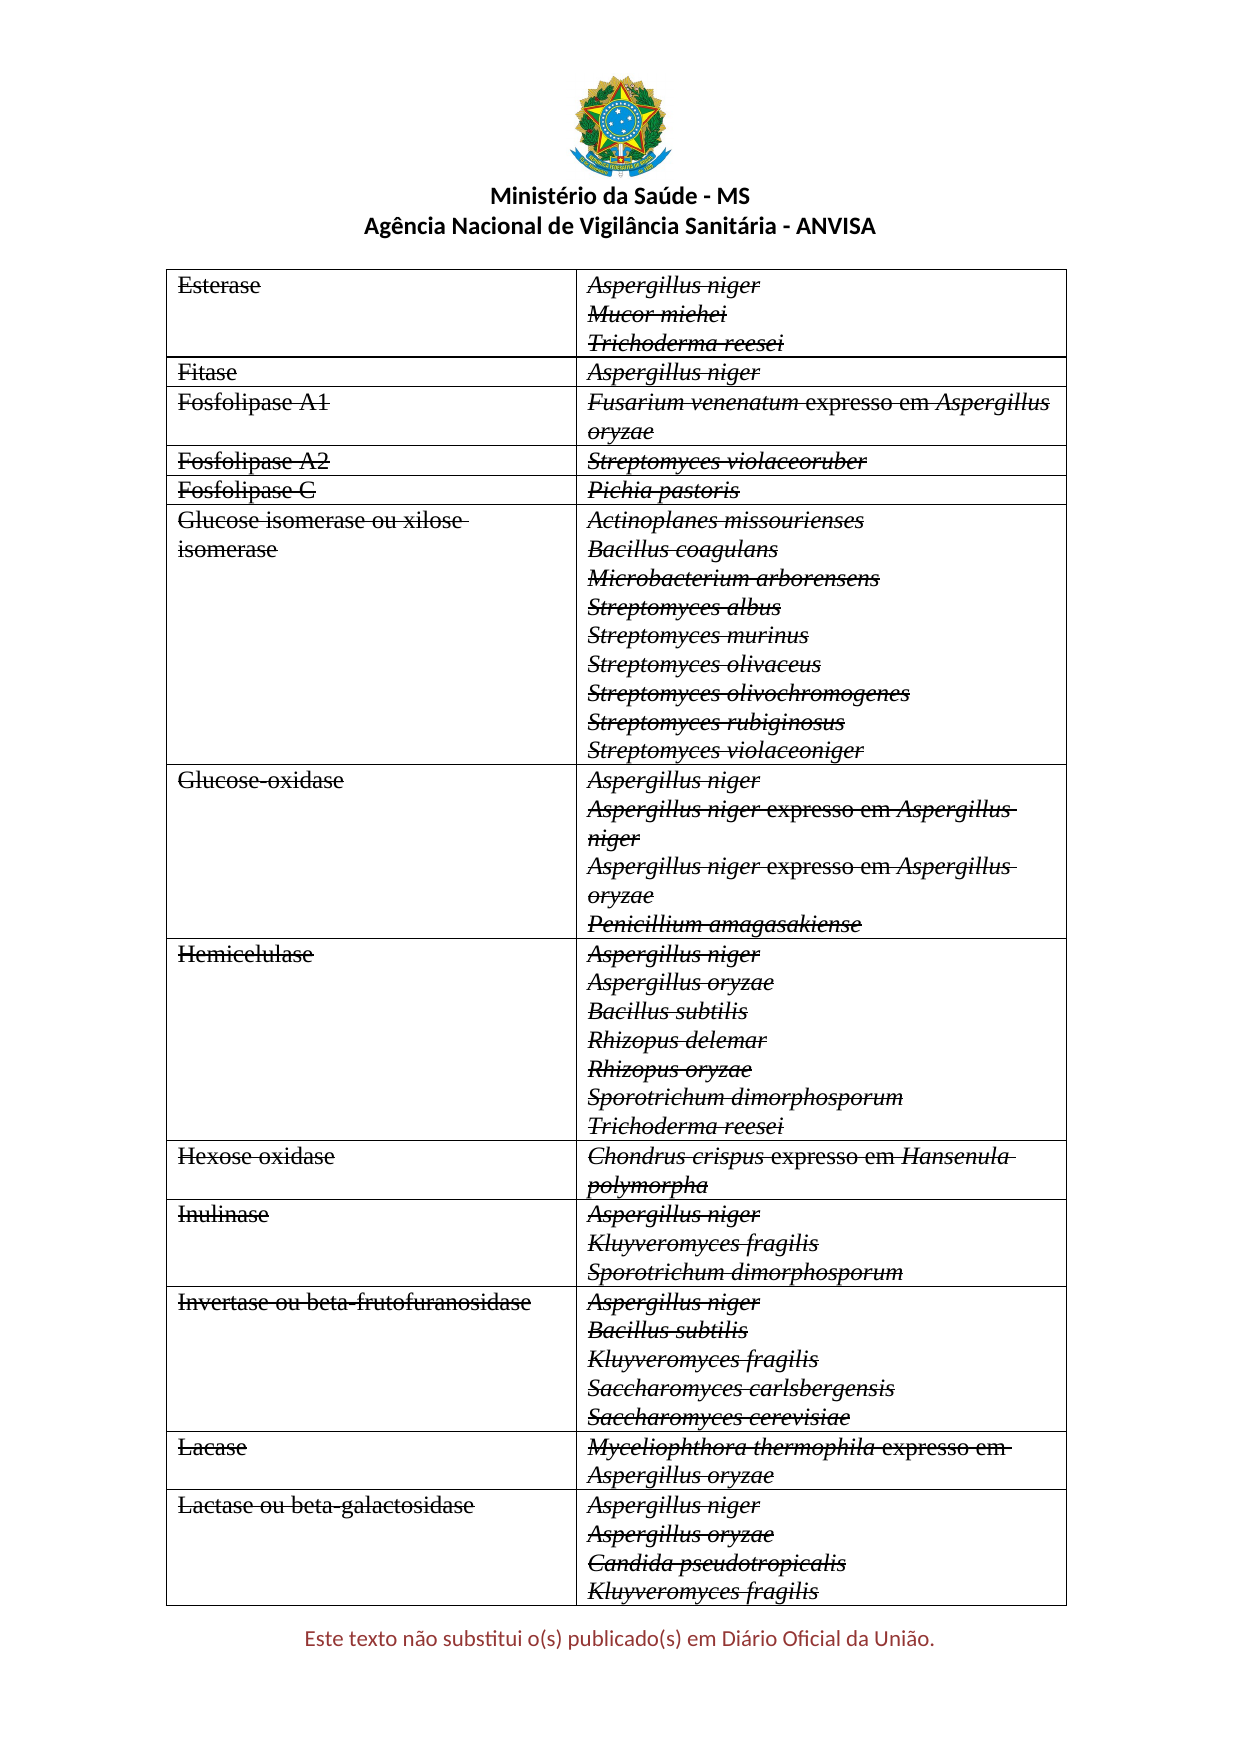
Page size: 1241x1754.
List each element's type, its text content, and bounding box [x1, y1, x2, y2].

table_cell Aspergillus niger Aspergillus oryzae Candida pseudotropicalis Kluyveromyces fragilis Kluyveromyces lactis Kluyveromyces marxianus Saccharomyces sp [577, 1490, 1066, 1605]
table_cell Invertase ou beta-frutofuranosidase [167, 1287, 576, 1431]
table_cell Pichia pastoris [577, 476, 1066, 504]
table_cell Aspergillus niger Mucor miehei Trichoderma reesei [577, 270, 1066, 356]
table_cell Chondrus crispus expresso em Hansenula polymorpha [577, 1141, 1066, 1198]
table_cell Aspergillus niger Bacillus subtilis Kluyveromyces fragilis Saccharomyces carlsbergensis Saccharomyces cerevisiae [577, 1287, 1066, 1431]
table_cell Aspergillus niger Kluyveromyces fragilis Sporotrichum dimorphosporum [577, 1200, 1066, 1286]
table_cell Fitase [167, 358, 576, 386]
table_cell Streptomyces violaceoruber [577, 446, 1066, 474]
table_cell Actinoplanes missourienses Bacillus coagulans Microbacterium arborensens Streptomyces albus Streptomyces murinus Streptomyces olivaceus Streptomyces olivochromogenes Streptomyces rubiginosus Streptomyces violaceoniger [577, 505, 1066, 764]
table_cell Myceliophthora thermophila expresso em Aspergillus oryzae [577, 1432, 1066, 1489]
picture [566, 73, 674, 180]
table_cell Lacase [167, 1432, 576, 1489]
table_cell Fosfolipase A1 [167, 387, 576, 445]
table_cell Fosfolipase C [167, 476, 576, 504]
table_cell Inulinase [167, 1200, 576, 1286]
table_cell Aspergillus niger Aspergillus niger expresso em Aspergillus niger Aspergillus niger expresso em Aspergillus oryzae Penicillium amagasakiense [577, 765, 1066, 938]
table_cell Aspergillus niger Aspergillus oryzae Bacillus subtilis Rhizopus delemar Rhizopus oryzae Sporotrichum dimorphosporum Trichoderma reesei [577, 939, 1066, 1140]
table_cell Aspergillus niger [577, 358, 1066, 386]
table_cell Hexose oxidase [167, 1141, 576, 1198]
table_cell Glucose-oxidase [167, 765, 576, 938]
table_cell Lactase ou beta-galactosidase [167, 1490, 576, 1605]
table_cell Fusarium venenatum expresso em Aspergillus oryzae [577, 387, 1066, 445]
table_cell Esterase [167, 270, 576, 356]
table_cell Hemicelulase [167, 939, 576, 1140]
table_cell Fosfolipase A2 [167, 446, 576, 474]
table_cell Glucose isomerase ou xilose isomerase [167, 505, 576, 764]
